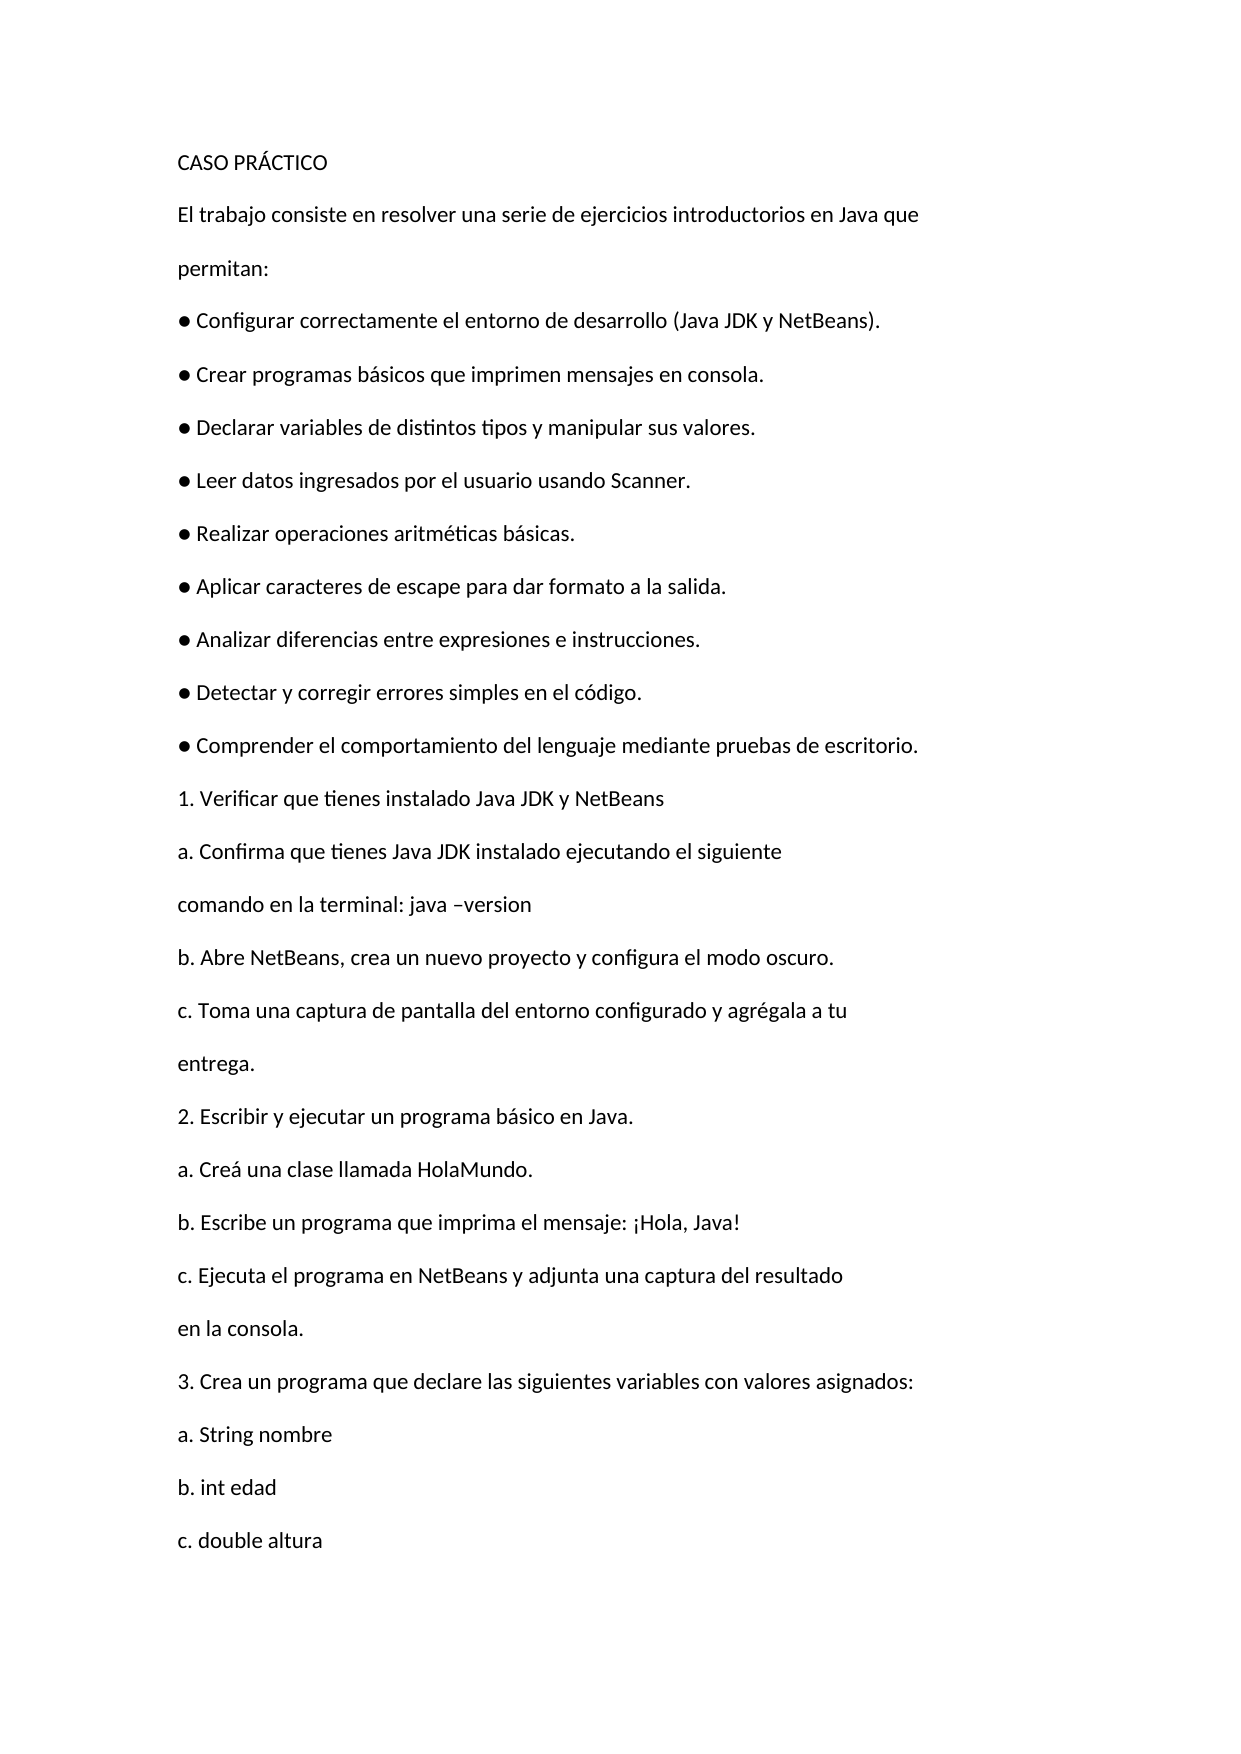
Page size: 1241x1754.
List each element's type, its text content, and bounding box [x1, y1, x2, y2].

text c. double altura [177, 1526, 1063, 1554]
text comando en la terminal: java –version [177, 890, 1063, 918]
text c. Toma una captura de pantalla del entorno configurado y agrégala a tu [177, 996, 1063, 1024]
text a. Creá una clase llamada HolaMundo. [177, 1155, 1063, 1183]
text ● Aplicar caracteres de escape para dar formato a la salida. [177, 572, 1063, 600]
text ● Crear programas básicos que imprimen mensajes en consola. [177, 360, 1063, 388]
text ● Comprender el comportamiento del lenguaje mediante pruebas de escritorio. [177, 731, 1063, 759]
text c. Ejecuta el programa en NetBeans y adjunta una captura del resultado [177, 1261, 1063, 1289]
text entrega. [177, 1049, 1063, 1077]
text b. Abre NetBeans, crea un nuevo proyecto y configura el modo oscuro. [177, 943, 1063, 971]
text a. Confirma que tienes Java JDK instalado ejecutando el siguiente [177, 837, 1063, 865]
text El trabajo consiste en resolver una serie de ejercicios introductorios en Java que [177, 201, 1063, 229]
text permitan: [177, 254, 1063, 282]
text ● Detectar y corregir errores simples en el código. [177, 678, 1063, 706]
text b. Escribe un programa que imprima el mensaje: ¡Hola, Java! [177, 1208, 1063, 1236]
text ● Realizar operaciones aritméticas básicas. [177, 519, 1063, 547]
text en la consola. [177, 1314, 1063, 1342]
text ● Leer datos ingresados por el usuario usando Scanner. [177, 466, 1063, 494]
text ● Analizar diferencias entre expresiones e instrucciones. [177, 625, 1063, 653]
text ● Configurar correctamente el entorno de desarrollo (Java JDK y NetBeans). [177, 307, 1063, 335]
text 3. Crea un programa que declare las siguientes variables con valores asignados: [177, 1367, 1063, 1395]
text 1. Verificar que tienes instalado Java JDK y NetBeans [177, 784, 1063, 812]
text a. String nombre [177, 1420, 1063, 1448]
text b. int edad [177, 1473, 1063, 1501]
text CASO PRÁCTICO [177, 148, 1063, 176]
text ● Declarar variables de distintos tipos y manipular sus valores. [177, 413, 1063, 441]
text 2. Escribir y ejecutar un programa básico en Java. [177, 1102, 1063, 1130]
